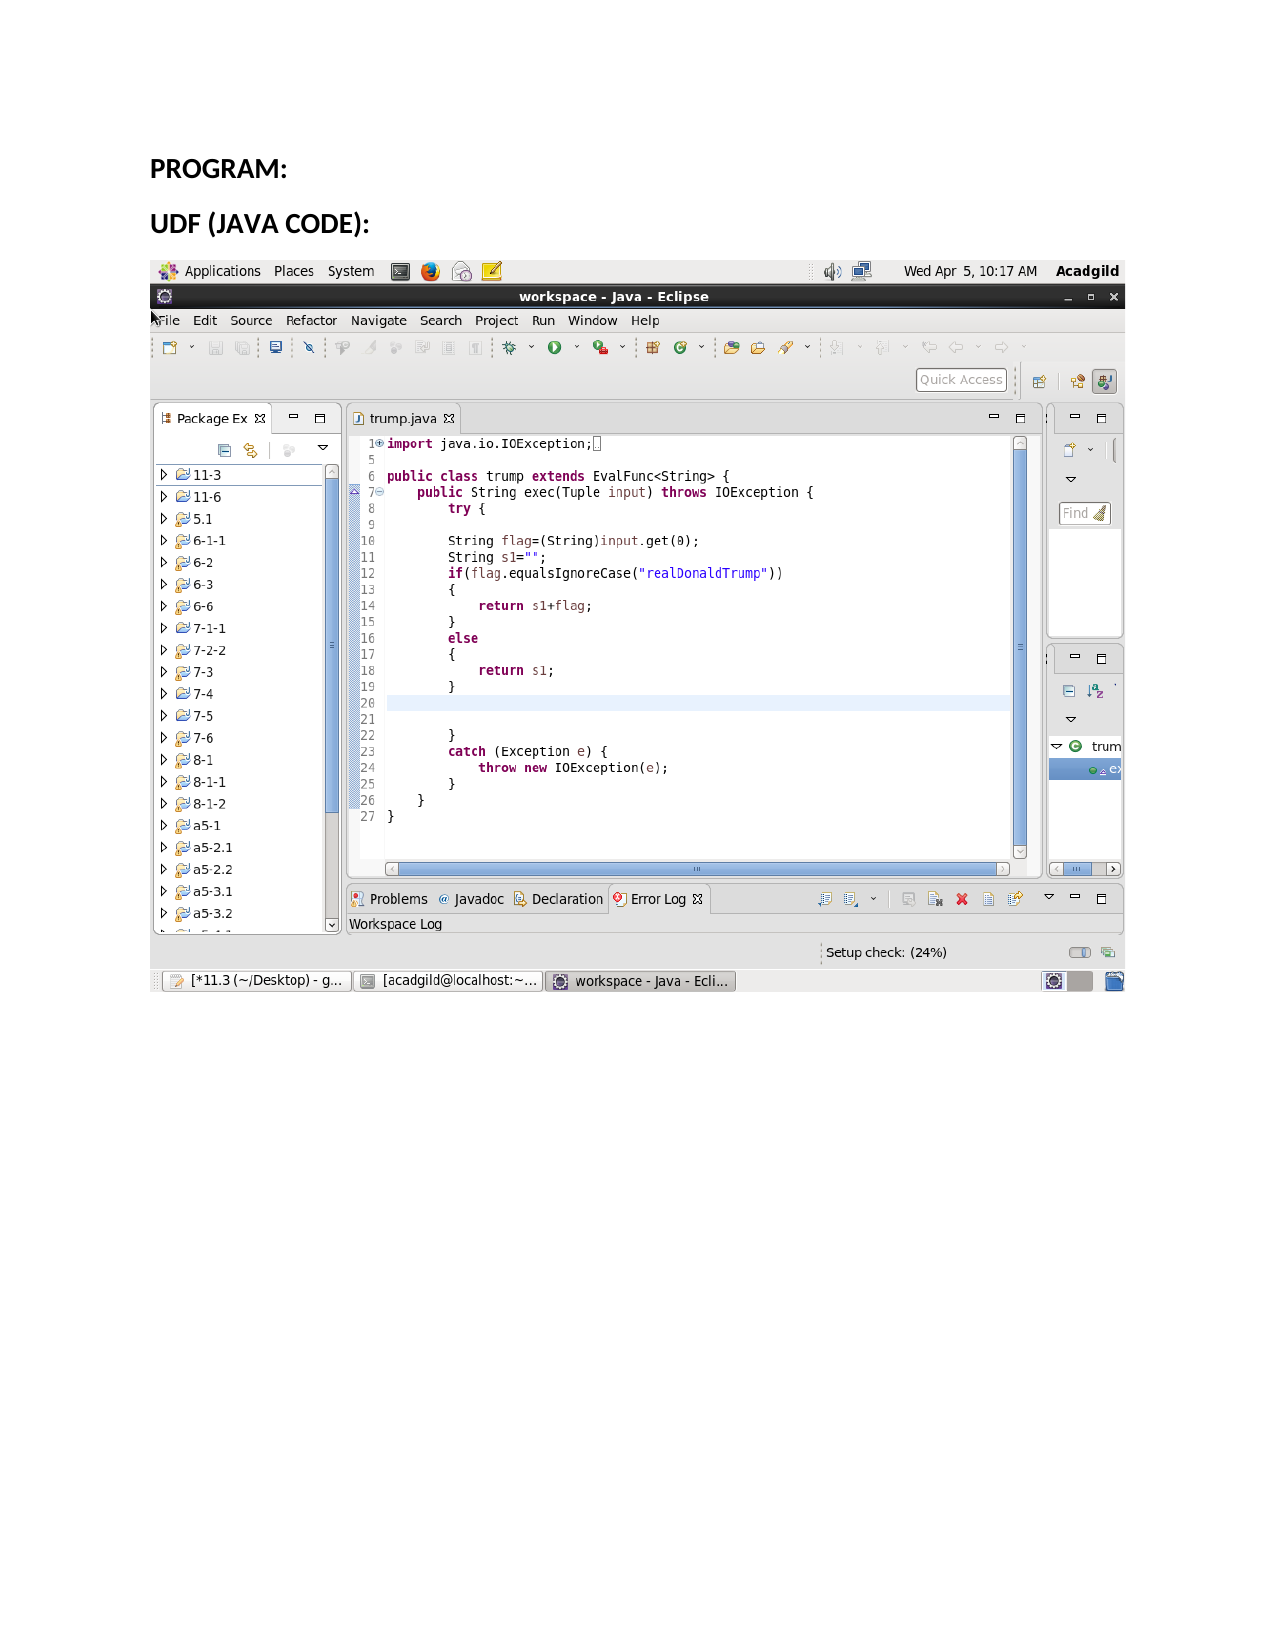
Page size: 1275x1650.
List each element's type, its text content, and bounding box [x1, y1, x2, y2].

text PROGRAM: [150, 150, 1125, 186]
picture [150, 260, 1125, 992]
text UDF (JAVA CODE): [150, 205, 1125, 241]
